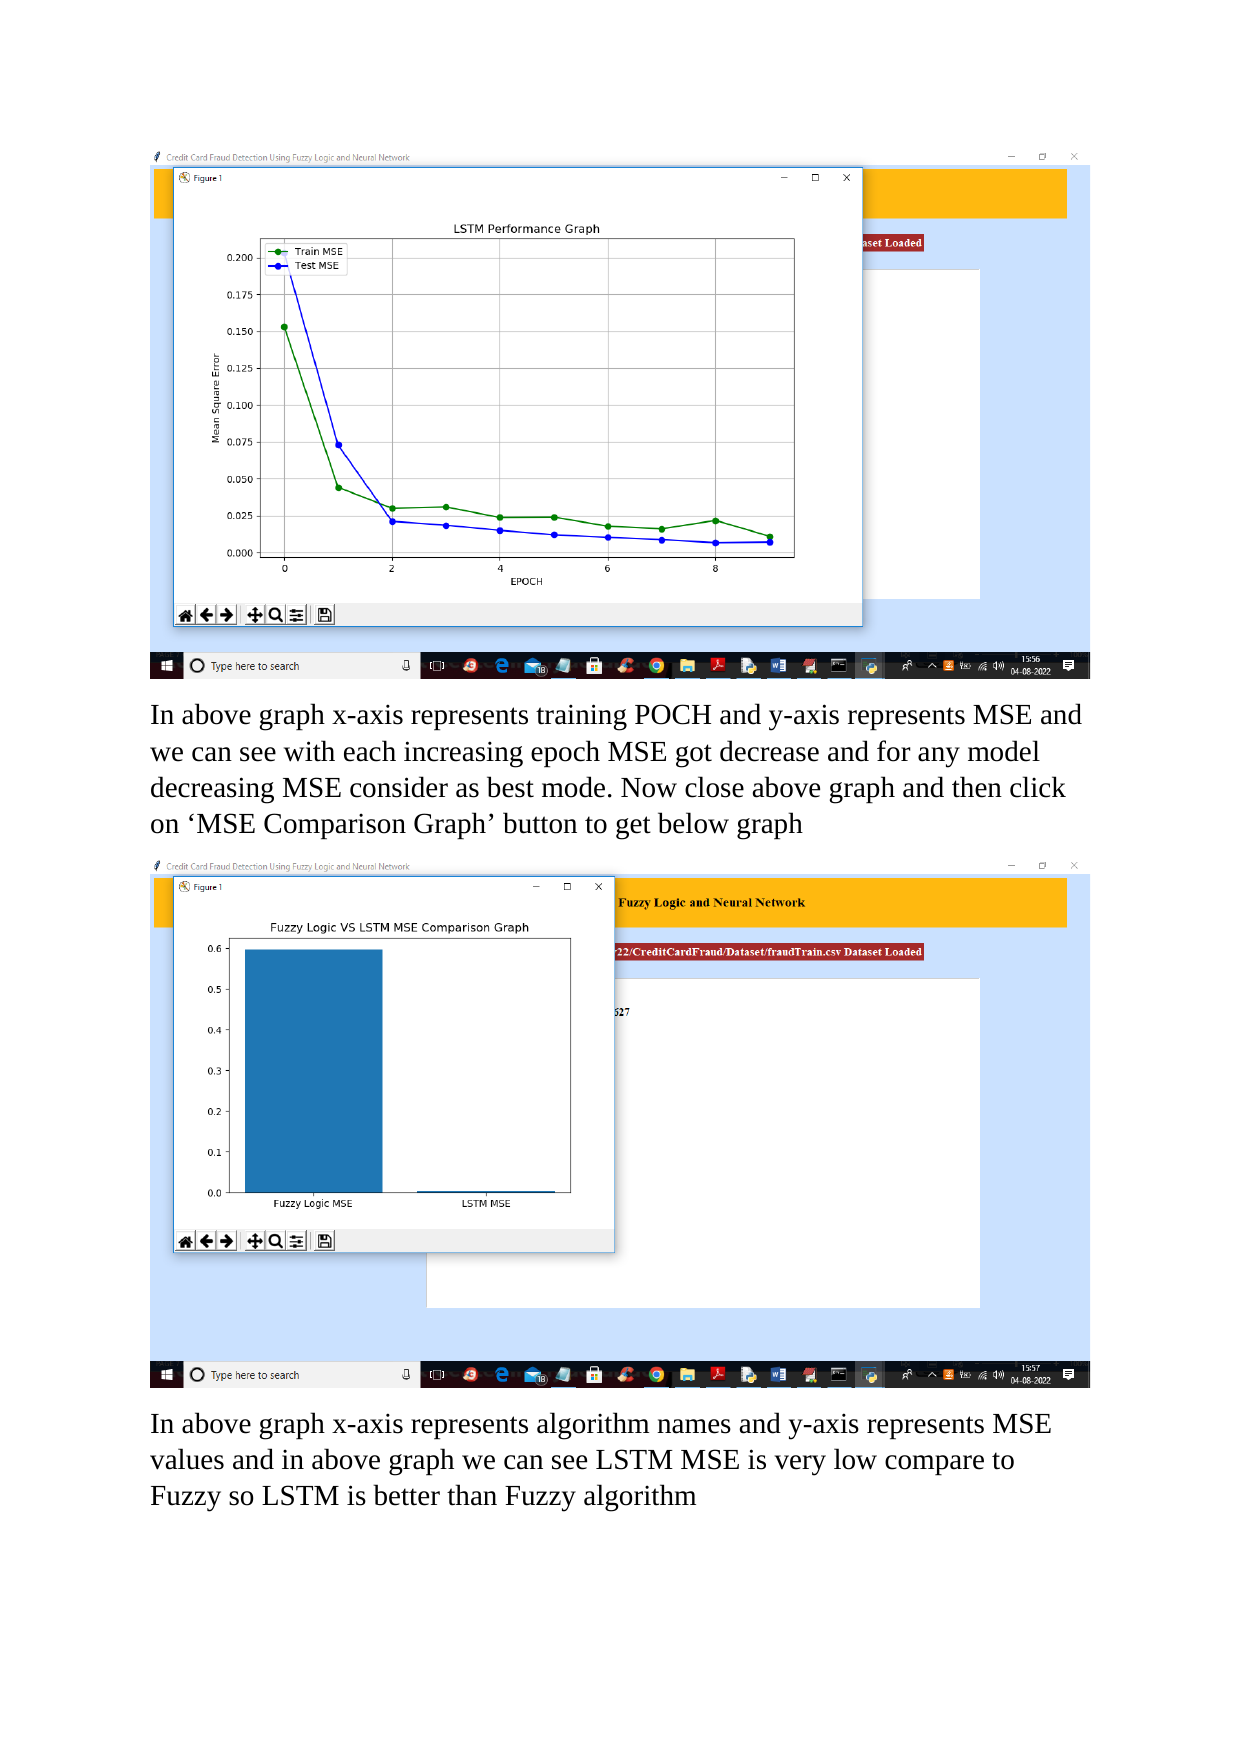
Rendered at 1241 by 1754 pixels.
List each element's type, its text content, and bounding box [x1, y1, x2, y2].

picture [150, 858, 1091, 1388]
picture [150, 150, 1091, 679]
text In above graph x-axis represents algorithm names and y-axis represents MSE values and in above graph we can see LSTM MSE is very low compare to Fuzzy so LSTM is better than Fuzzy algorithm [150, 1406, 1090, 1512]
text In above graph x-axis represents training POCH and y-axis represents MSE and we can see with each increasing epoch MSE got decrease and for any model decreasing MSE consider as best mode. Now close above graph and then click on ‘MSE Comparison Graph’ button to get below graph [150, 697, 1090, 839]
